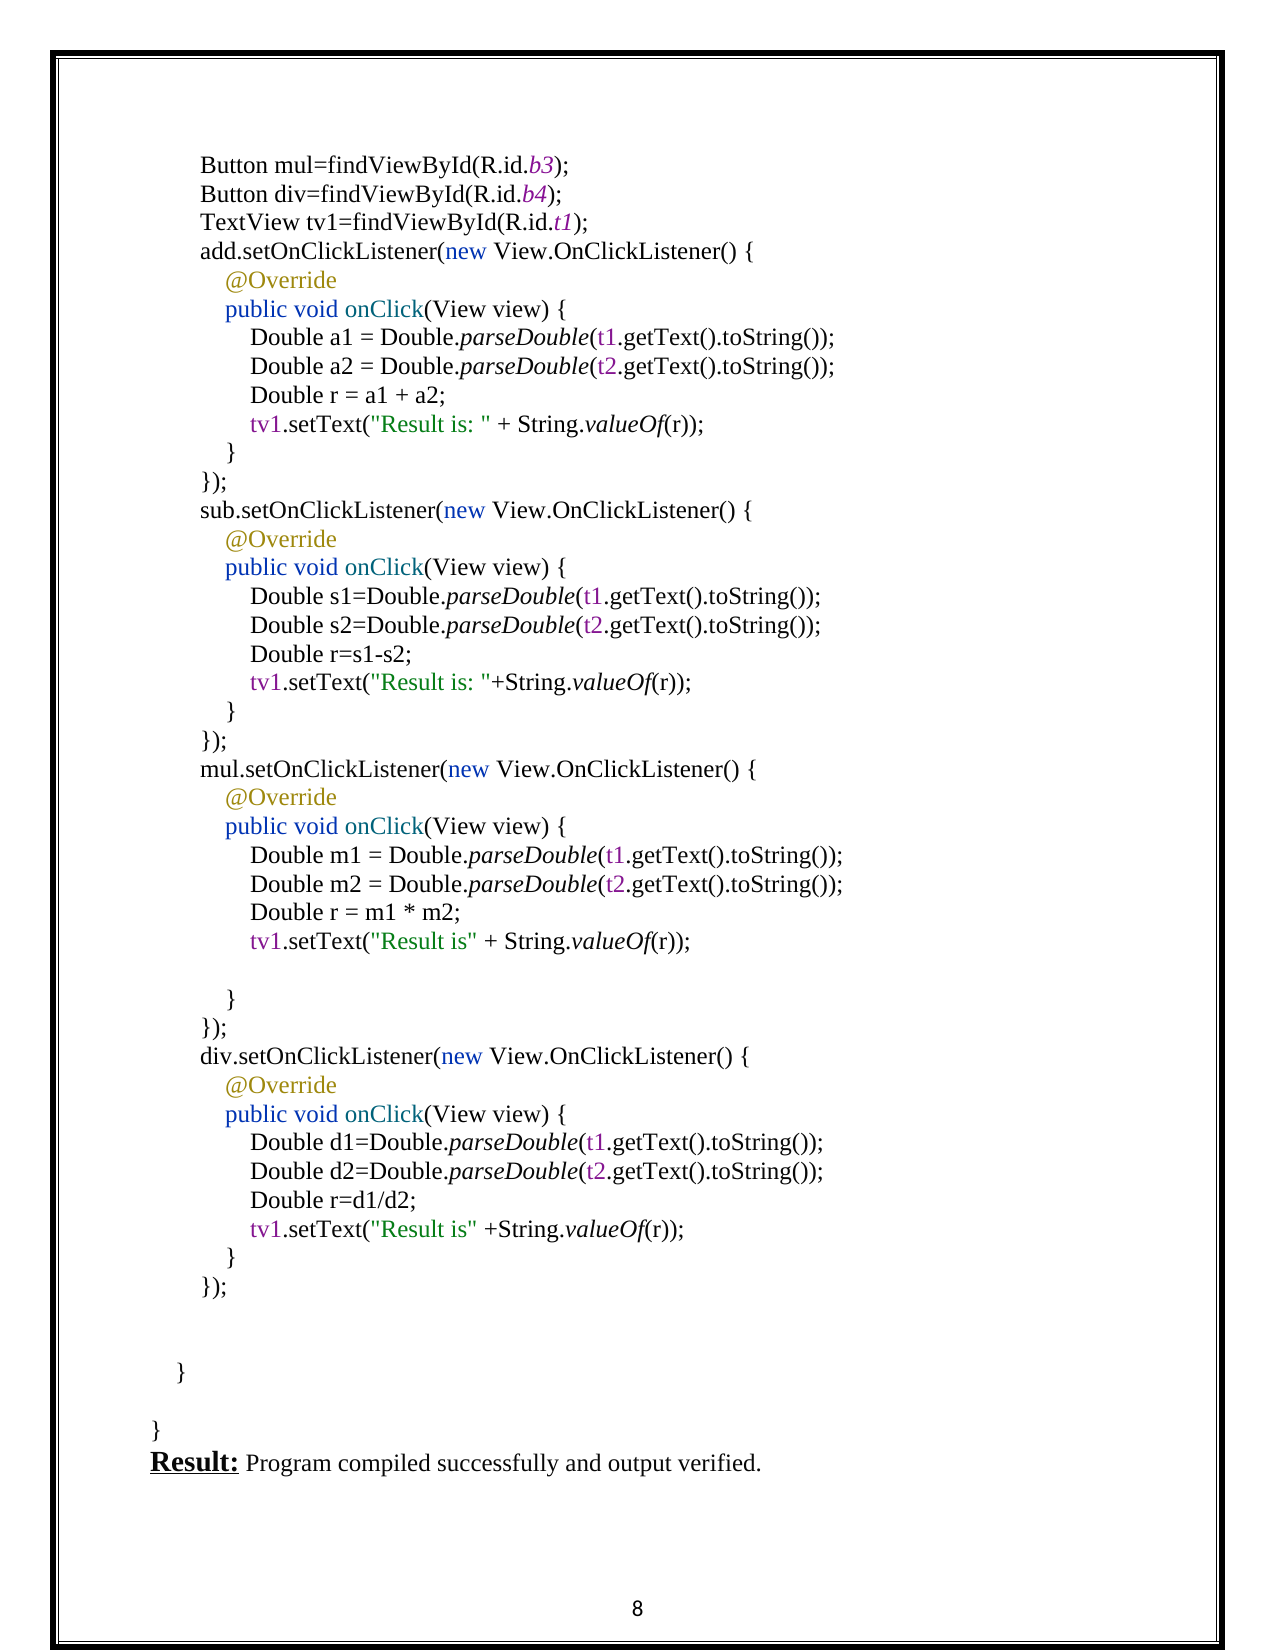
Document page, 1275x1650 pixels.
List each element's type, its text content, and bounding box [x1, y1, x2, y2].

text Result: Program compiled successfully and output verified. [150, 1444, 1125, 1477]
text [150, 150, 1125, 1444]
